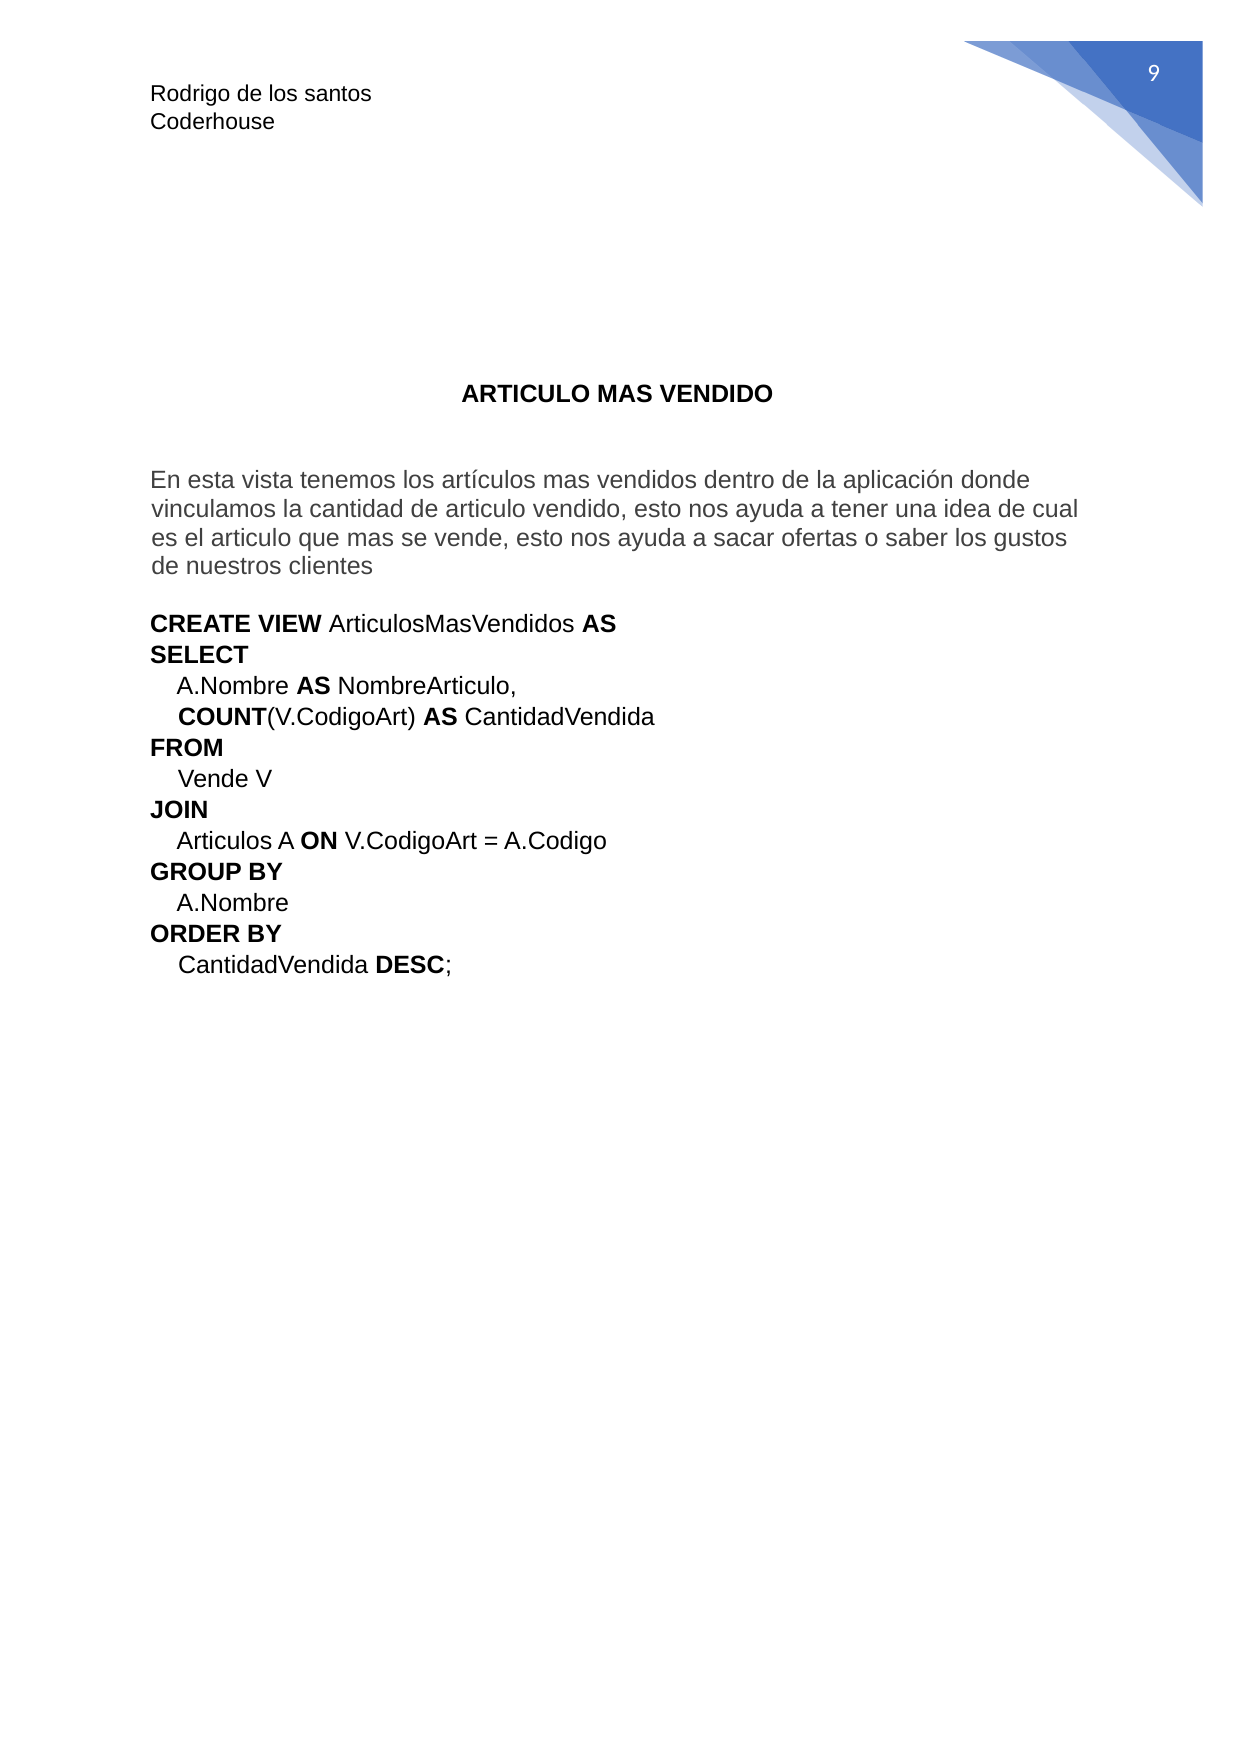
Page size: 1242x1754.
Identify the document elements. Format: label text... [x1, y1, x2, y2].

text FROM [150, 733, 978, 762]
text A.Nombre AS NombreArticulo, [150, 671, 978, 699]
text JOIN [150, 795, 978, 824]
picture [964, 41, 1203, 207]
text SELECT [150, 640, 978, 668]
text A.Nombre [150, 888, 978, 917]
text Articulos A ON V.CodigoArt = A.Codigo [150, 826, 978, 855]
text CREATE VIEW ArticulosMasVendidos AS [150, 609, 978, 637]
text COUNT(V.CodigoArt) AS CantidadVendida [150, 702, 978, 731]
text ARTICULO MAS VENDIDO [150, 379, 1084, 407]
text Vende V [150, 764, 978, 793]
text ORDER BY [150, 919, 978, 948]
text GROUP BY [150, 857, 978, 886]
text En esta vista tenemos los artículos mas vendidos dentro de la aplicación donde vinculamos la cantidad de articulo vendido, esto nos ayuda a tener una idea de cual es el articulo que mas se vende, esto nos ayuda a sacar ofertas o saber los gustos de nuestros clientes [150, 465, 1084, 580]
text CantidadVendida DESC; [150, 950, 978, 979]
